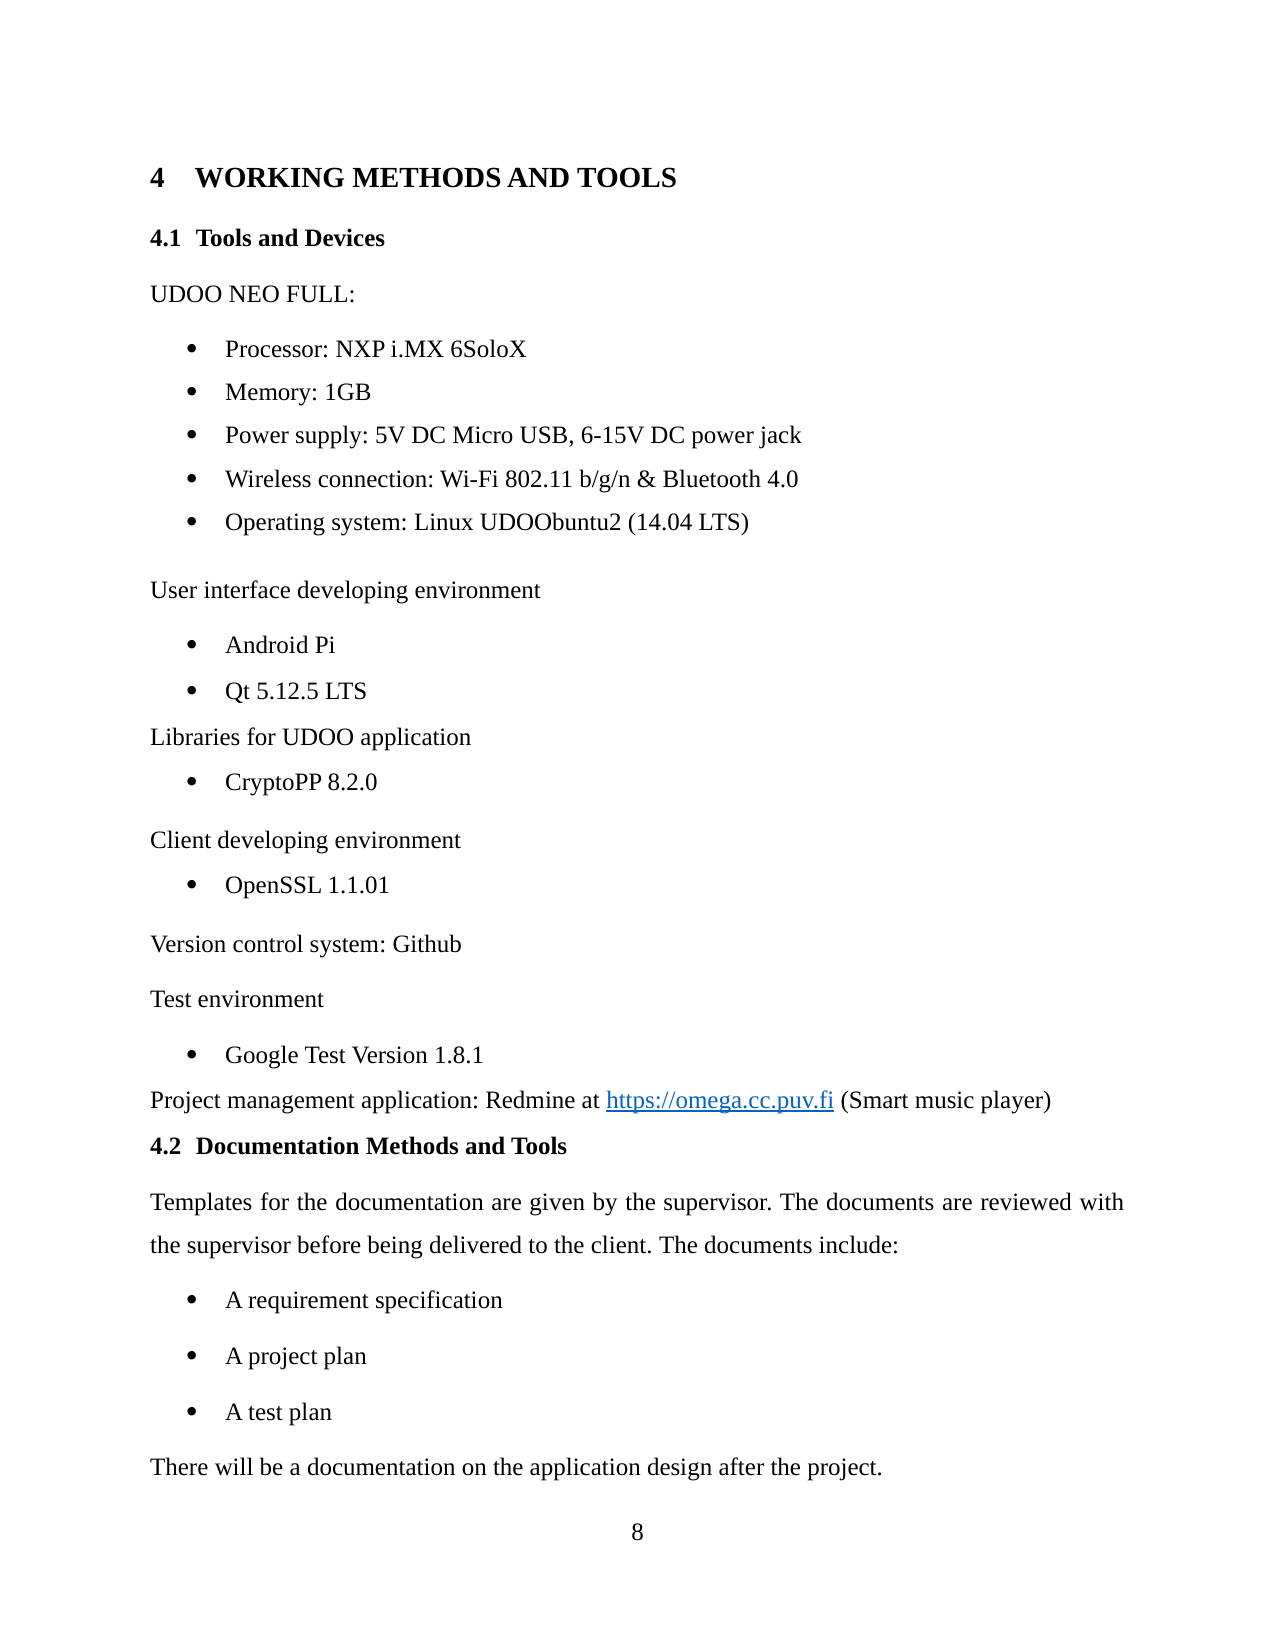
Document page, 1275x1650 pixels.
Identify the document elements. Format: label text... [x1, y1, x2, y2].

text UDOO NEO FULL: [150, 279, 1125, 307]
list CryptoPP 8.2.0 [187, 767, 1125, 796]
list Google Test Version 1.8.1 [187, 1040, 1125, 1069]
text Templates for the documentation are given by the supervisor. The documents are reviewed with the supervisor before being delivered to the client. The documents include: [150, 1187, 1125, 1258]
list Operating system: Linux UDOObuntu2 (14.04 LTS) [187, 507, 1125, 536]
list A project plan [187, 1341, 1125, 1370]
text Test environment [150, 984, 1125, 1013]
text User interface developing environment [150, 575, 1125, 604]
list OpenSSL 1.1.01 [187, 871, 1125, 899]
text Client developing environment [150, 825, 1125, 854]
text Libraries for UDOO application [150, 722, 1125, 750]
list Android Pi [187, 631, 1125, 659]
text There will be a documentation on the application design after the project. [150, 1452, 1125, 1481]
text Version control system: Github [150, 929, 1125, 957]
subtitle Tools and Devices [150, 223, 1125, 252]
list Processor: NXP i.MX 6SoloX [187, 334, 1125, 363]
list Wireless connection: Wi-Fi 802.11 b/g/n & Bluetooth 4.0 [187, 464, 1125, 492]
list A test plan [187, 1397, 1125, 1425]
text Project management application: Redmine at https://omega.cc.puv.fi (Smart music player) [150, 1085, 1125, 1114]
list Memory: 1GB [187, 377, 1125, 406]
list A requirement specification [187, 1285, 1125, 1314]
list Power supply: 5V DC Micro USB, 6-15V DC power jack [187, 421, 1125, 449]
subtitle Documentation Methods and Tools [150, 1131, 1125, 1160]
subtitle Working Methods and Tools [150, 160, 1125, 194]
list Qt 5.12.5 LTS [187, 676, 1125, 705]
